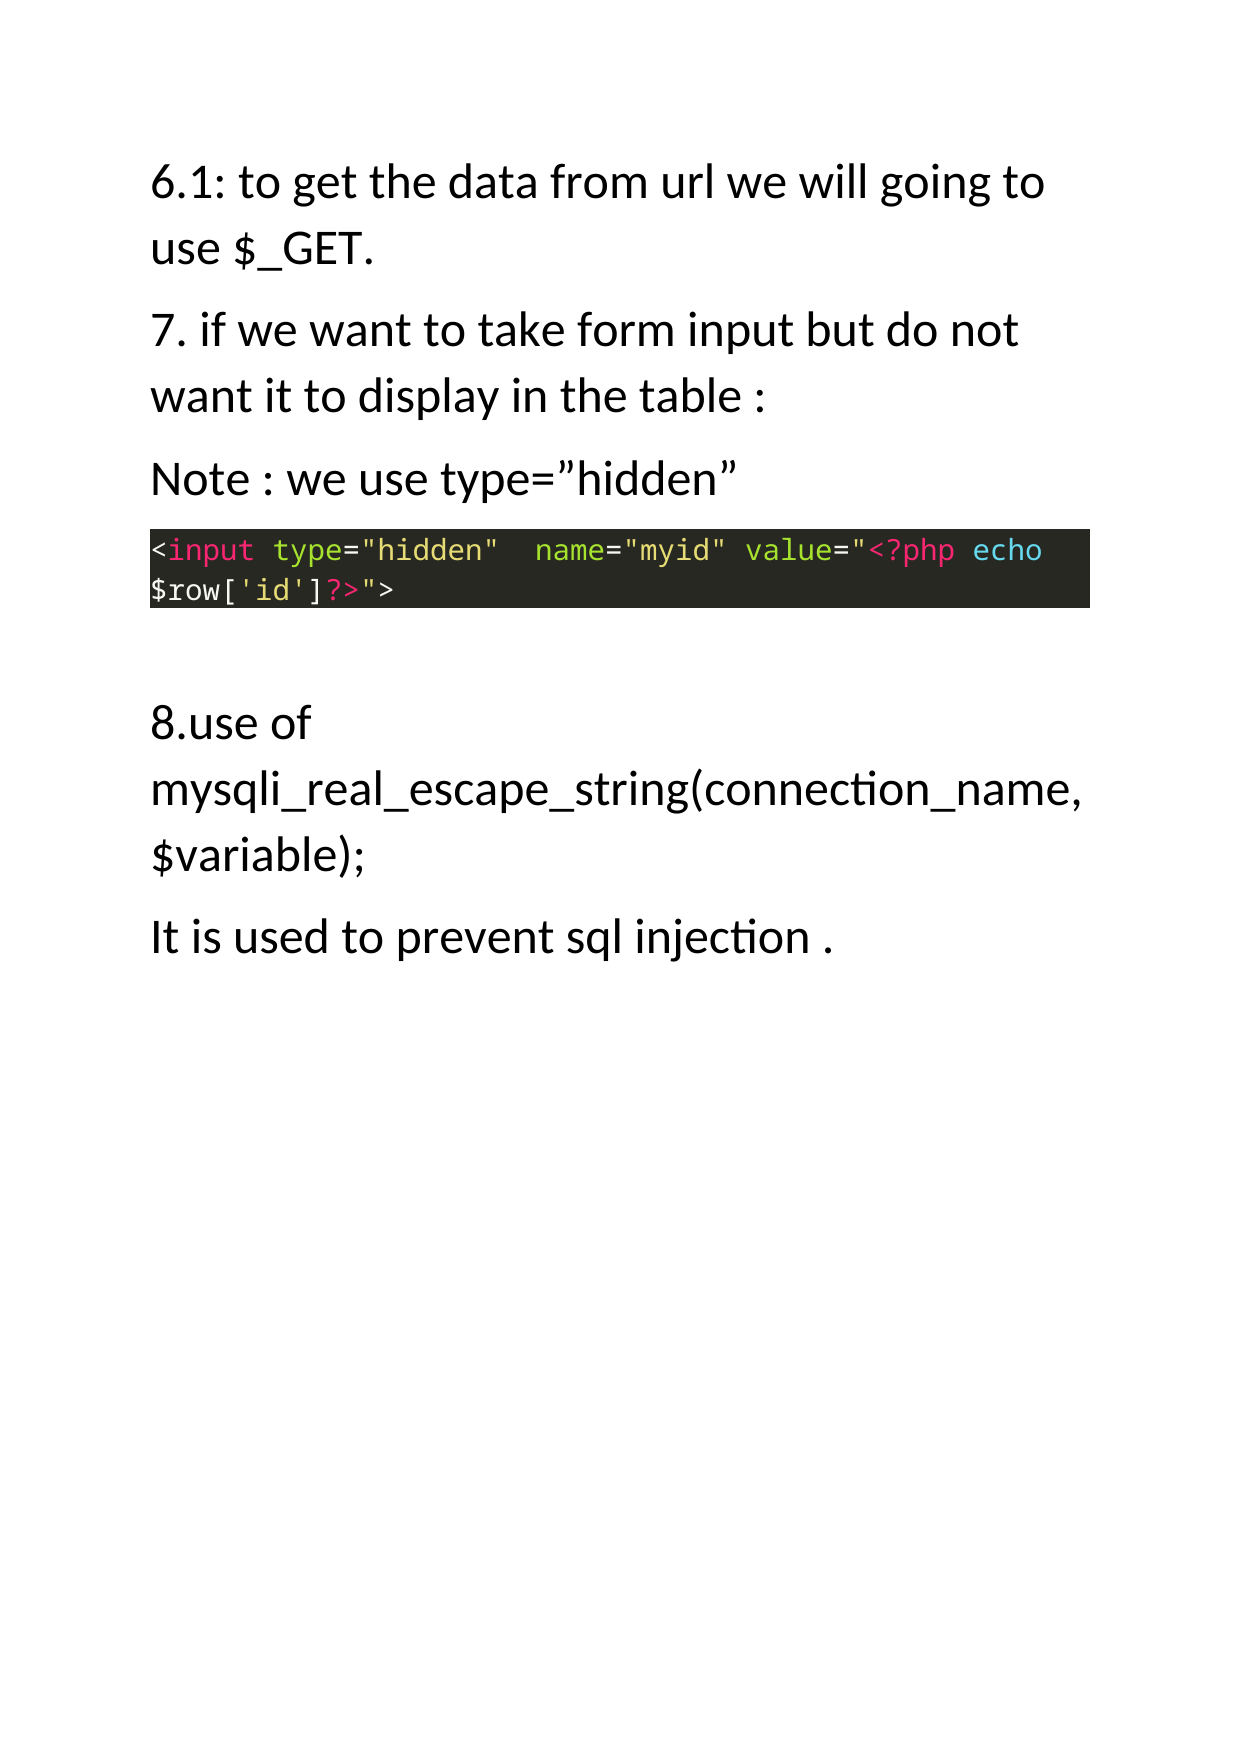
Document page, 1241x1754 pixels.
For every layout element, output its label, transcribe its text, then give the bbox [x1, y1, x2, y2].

text It is used to prevent sql injection . [150, 905, 1090, 966]
text 7. if we want to take form input but do not want it to display in the table : [150, 298, 1090, 425]
text Note : we use type=”hidden” [150, 447, 1090, 508]
text 6.1: to get the data from url we will going to use $_GET. [150, 150, 1090, 277]
text 8.use of mysqli_real_escape_string(connection_name,$variable); [150, 691, 1090, 884]
text <input type="hidden" name="myid" value="<?php echo $row['id']?>"> [150, 529, 1090, 608]
